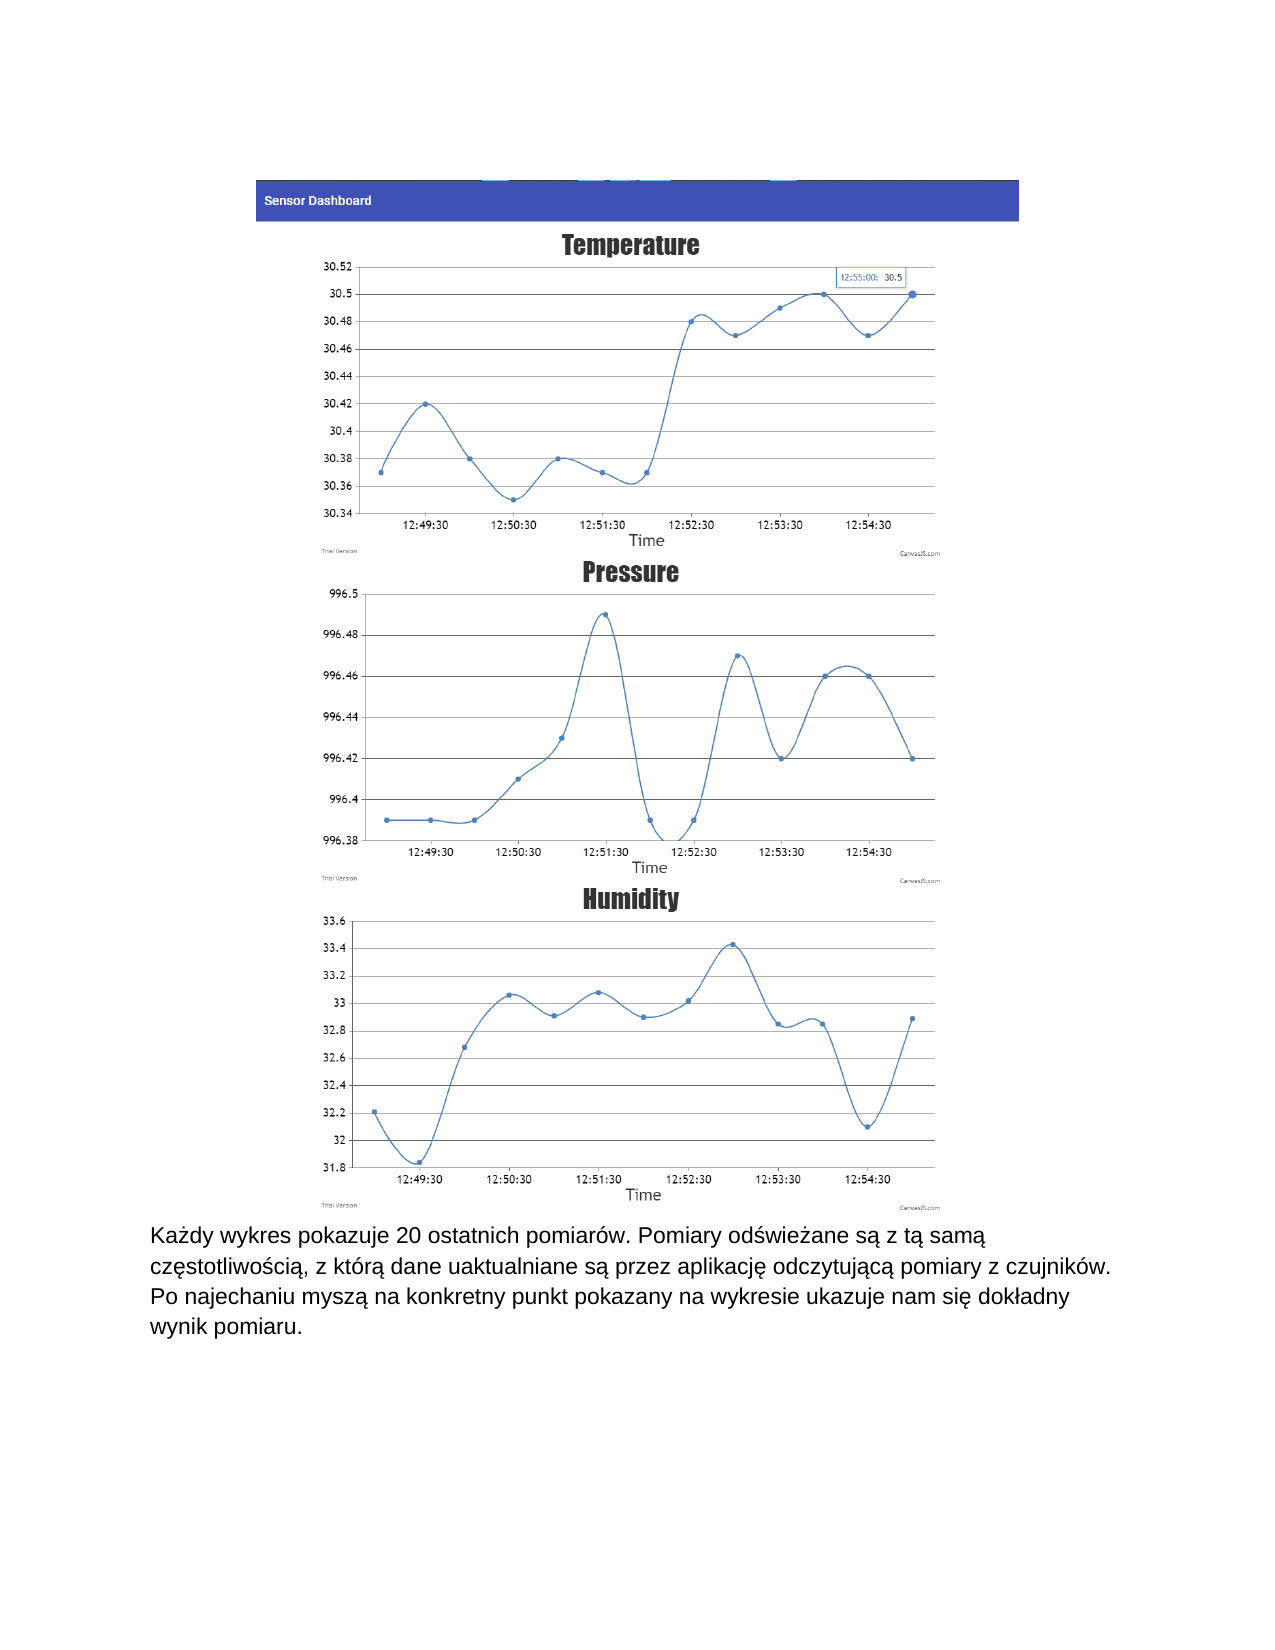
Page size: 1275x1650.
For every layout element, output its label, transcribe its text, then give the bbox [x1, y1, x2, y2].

text Każdy wykres pokazuje 20 ostatnich pomiarów. Pomiary odświeżane są z tą samą częstotliwością, z którą dane uaktualniane są przez aplikację odczytującą pomiary z czujników. Po najechaniu myszą na konkretny punkt pokazany na wykresie ukazuje nam się dokładny wynik pomiaru. [150, 1222, 1125, 1339]
picture [256, 180, 1019, 1219]
